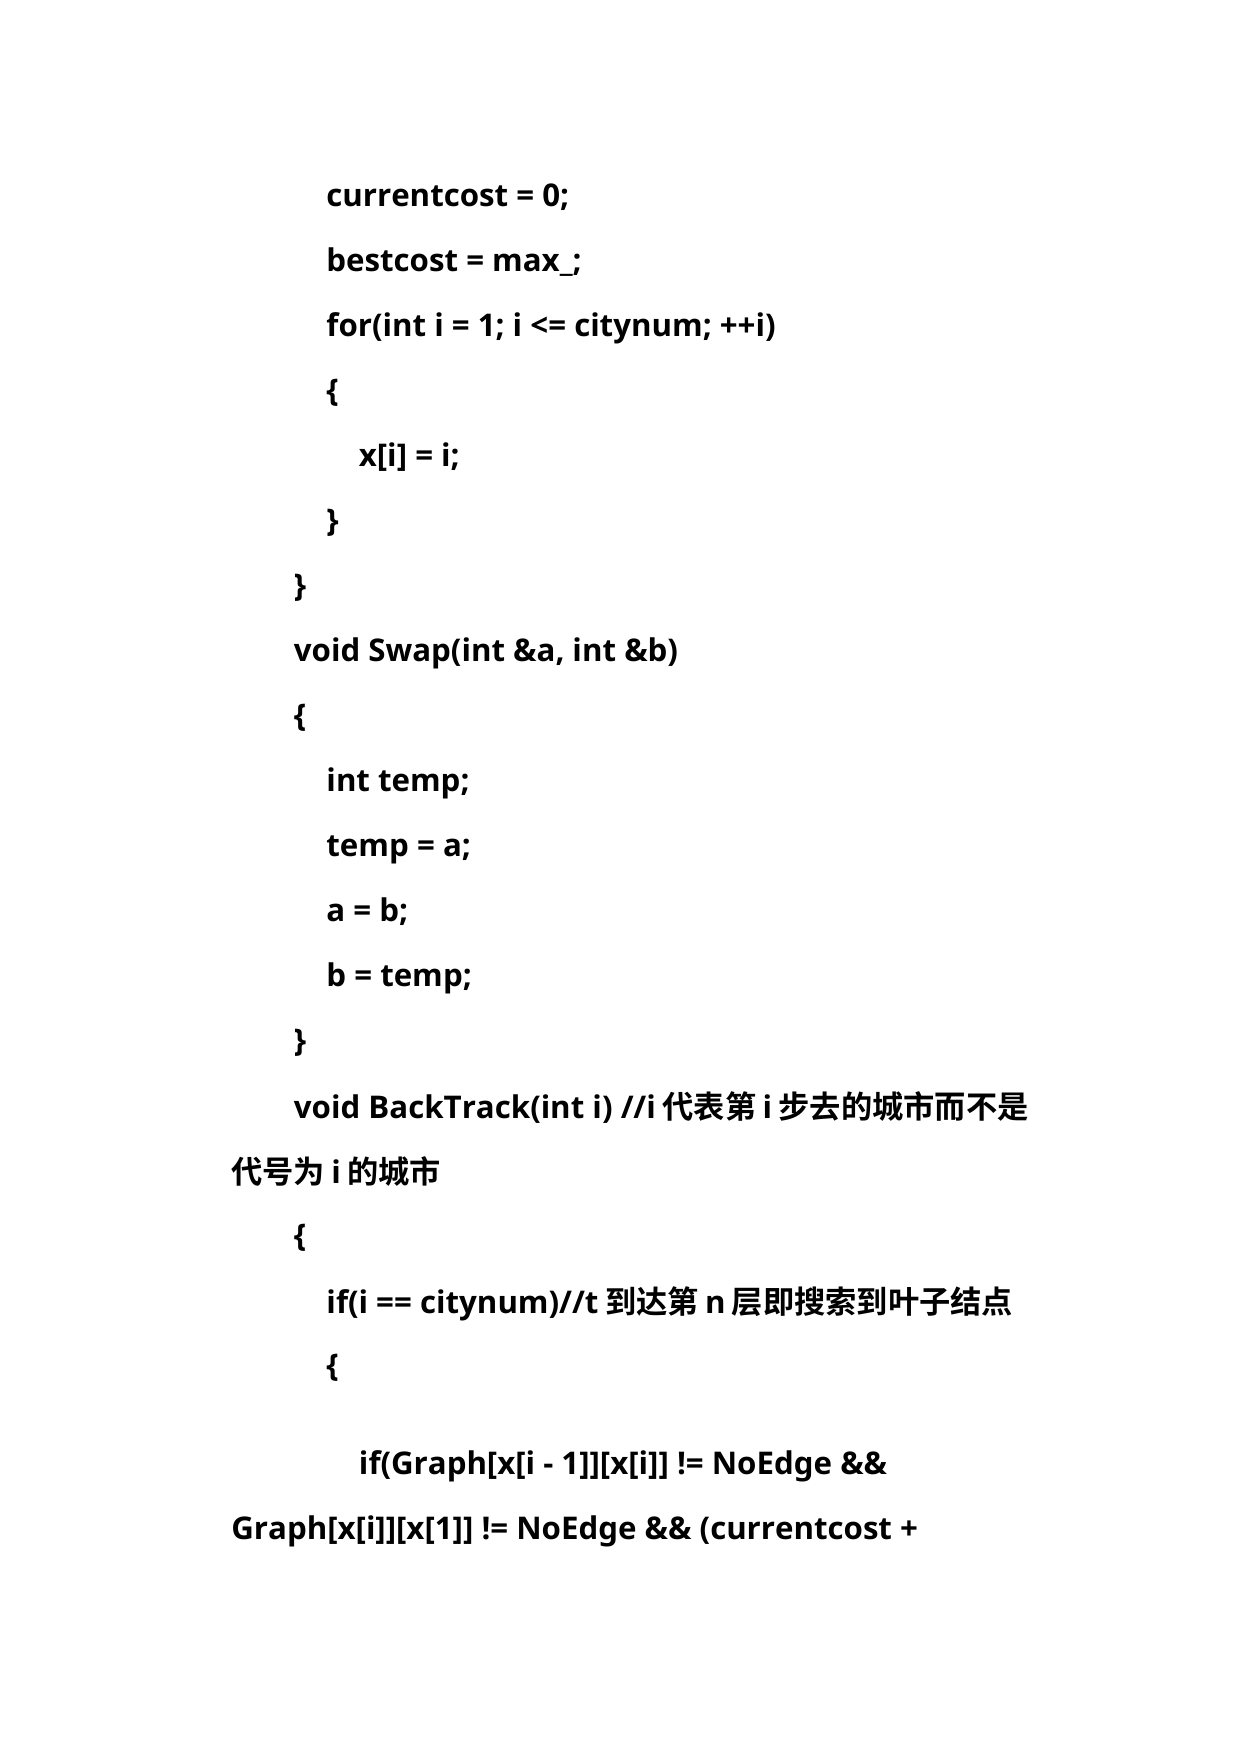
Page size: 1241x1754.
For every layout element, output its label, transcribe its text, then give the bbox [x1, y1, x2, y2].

list currentcost = 0; [231, 162, 1053, 227]
list { [231, 1202, 1053, 1267]
list temp = a; [231, 812, 1053, 877]
list int temp; [231, 747, 1053, 812]
list { [231, 1332, 1053, 1397]
list void Swap(int &a, int &b) [231, 617, 1053, 682]
list { [231, 682, 1053, 747]
list } [231, 487, 1053, 552]
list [231, 1429, 1053, 1559]
list { [231, 357, 1053, 422]
list for(int i = 1; i <= citynum; ++i) [231, 292, 1053, 357]
list b = temp; [231, 942, 1053, 1007]
list bestcost = max_; [231, 227, 1053, 292]
list if(i == citynum)//t到达第n层即搜索到叶子结点 [231, 1267, 1053, 1332]
list } [231, 1007, 1053, 1072]
list a = b; [231, 877, 1053, 942]
list x[i] = i; [231, 422, 1053, 487]
list void BackTrack(int i) //i代表第i步去的城市而不是代号为i的城市 [231, 1072, 1053, 1202]
list } [231, 552, 1053, 617]
